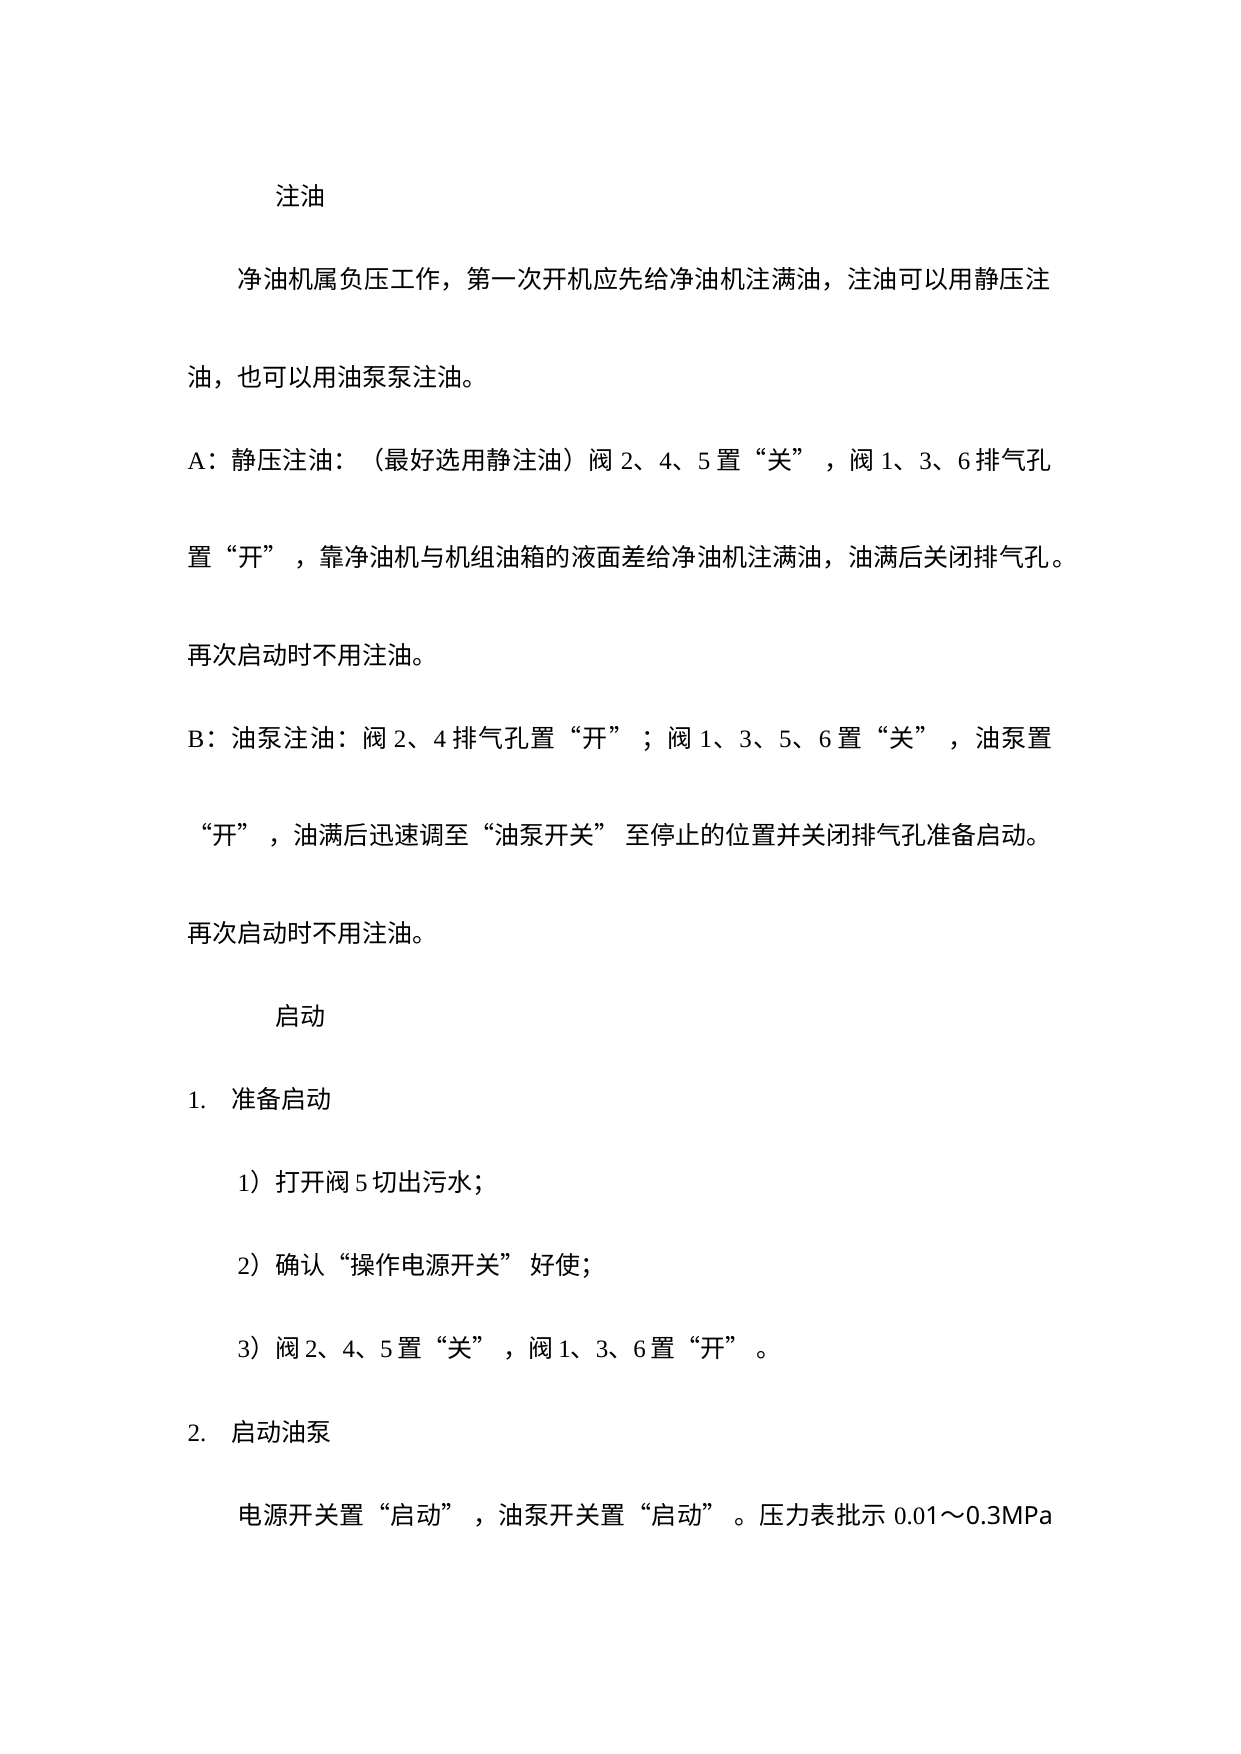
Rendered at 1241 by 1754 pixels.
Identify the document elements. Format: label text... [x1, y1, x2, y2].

text 1）打开阀5切出污水； [237, 1148, 1053, 1213]
subtitle 启动 [275, 982, 1053, 1047]
text 净油机属负压工作，第一次开机应先给净油机注满油，注油可以用静压注油，也可以用油泵泵注油。 [187, 245, 1053, 408]
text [187, 1481, 1053, 1546]
text A：静压注油：（最好选用静注油）阀2、4、5置“关” ，阀1、3、6排气孔置“开” ，靠净油机与机组油箱的液面差给净油机注满油，油满后关闭排气孔。再次启动时不用注油。 [187, 426, 1053, 686]
subtitle 注油 [275, 162, 1053, 227]
text 2）确认“操作电源开关” 好使； [237, 1231, 1053, 1296]
text B：油泵注油：阀2、4排气孔置“开” ；阀1、3、5、6置“关” ，油泵置“开” ，油满后迅速调至“油泵开关” 至停止的位置并关闭排气孔准备启动。再次启动时不用注油。 [187, 704, 1053, 964]
list 准备启动 [187, 1065, 1053, 1130]
list 启动油泵 [187, 1398, 1053, 1463]
text 3）阀2、4、5置“关” ，阀1、3、6置“开” 。 [237, 1314, 1053, 1379]
